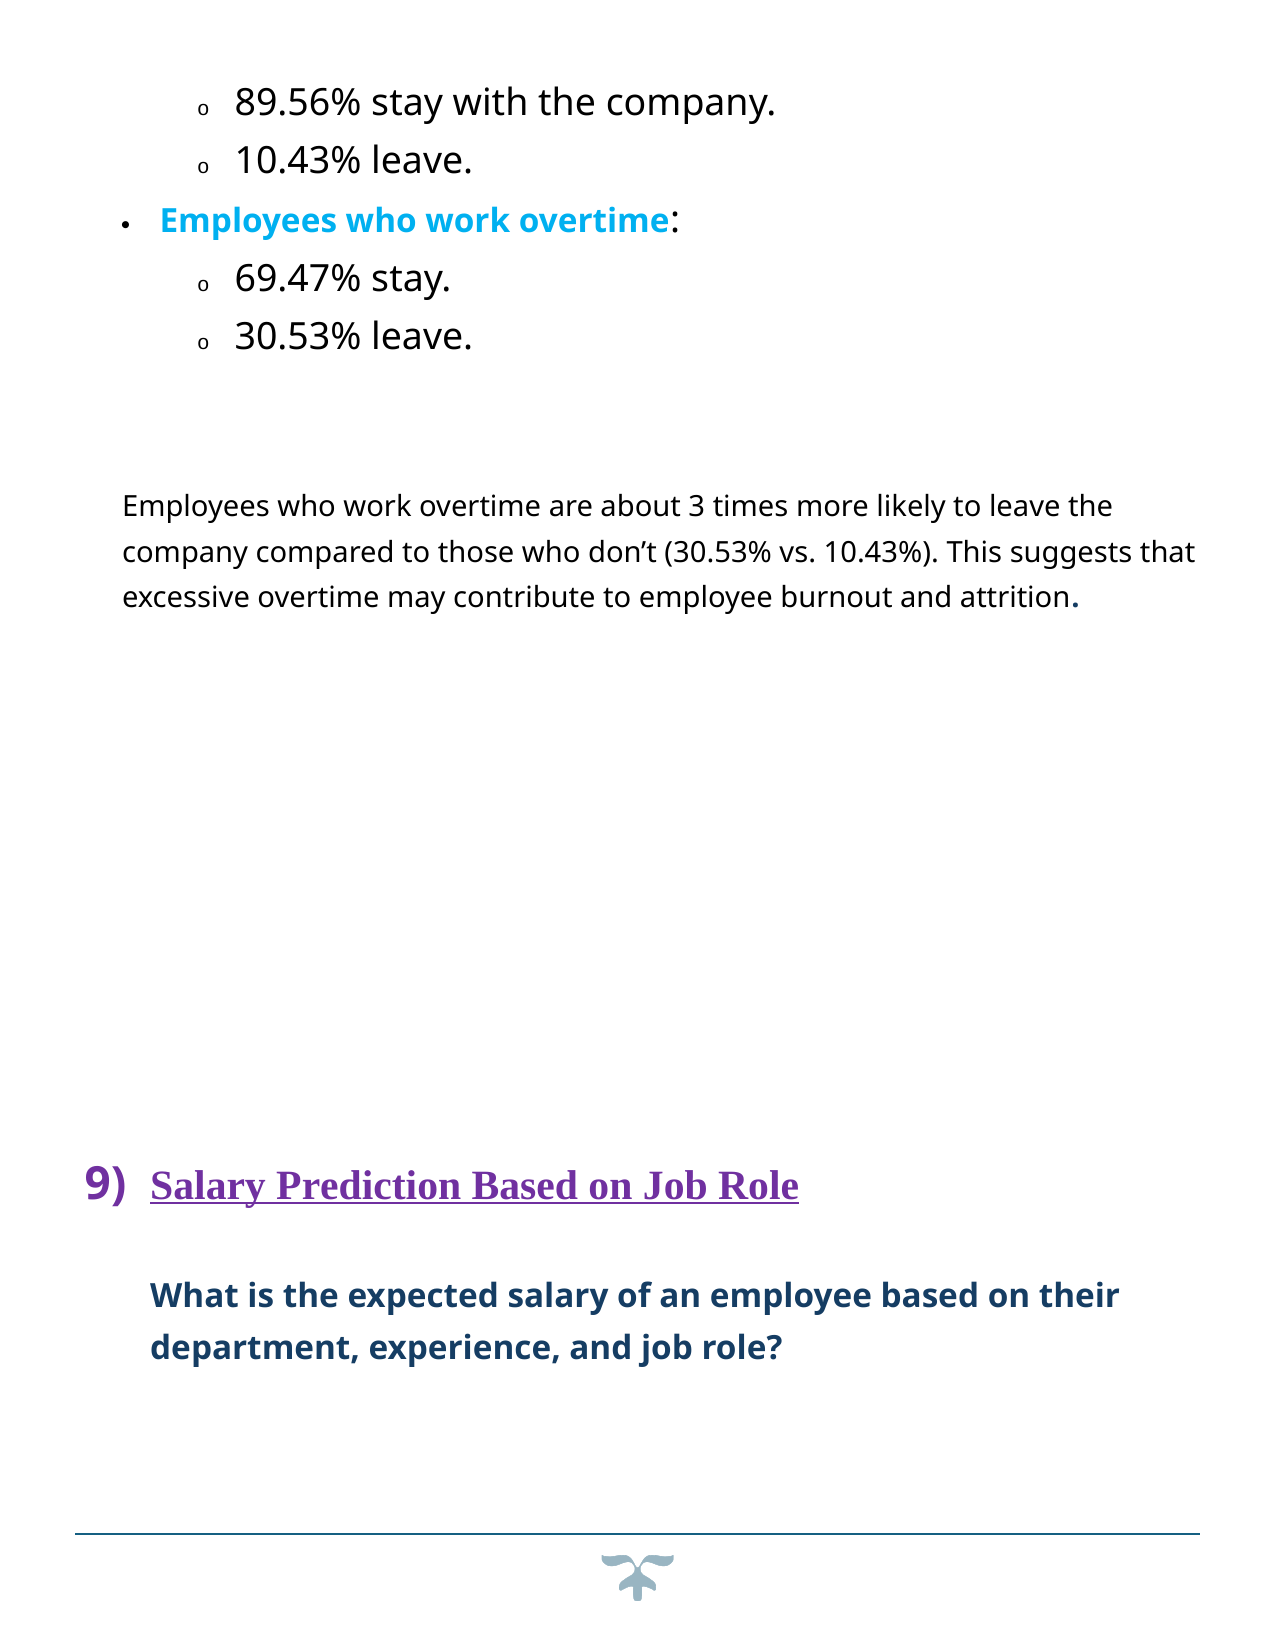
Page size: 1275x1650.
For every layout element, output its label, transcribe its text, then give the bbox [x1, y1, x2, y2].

list 89.56% stay with the company. [197, 75, 1200, 126]
list What is the expected salary of an employee based on their department, experience, and job role? [150, 1271, 1200, 1369]
list 10.43% leave. [197, 134, 1200, 185]
list 30.53% leave. [197, 309, 1200, 361]
list Salary Prediction Based on Job Role [84, 1150, 1200, 1213]
list 69.47% stay. [197, 251, 1200, 302]
list Employees who work overtime are about 3 times more likely to leave the company compared to those who don’t (30.53% vs. 10.43%). This suggests that excessive overtime may contribute to employee burnout and attrition. [122, 486, 1200, 616]
list Employees who work overtime: [122, 192, 1200, 243]
